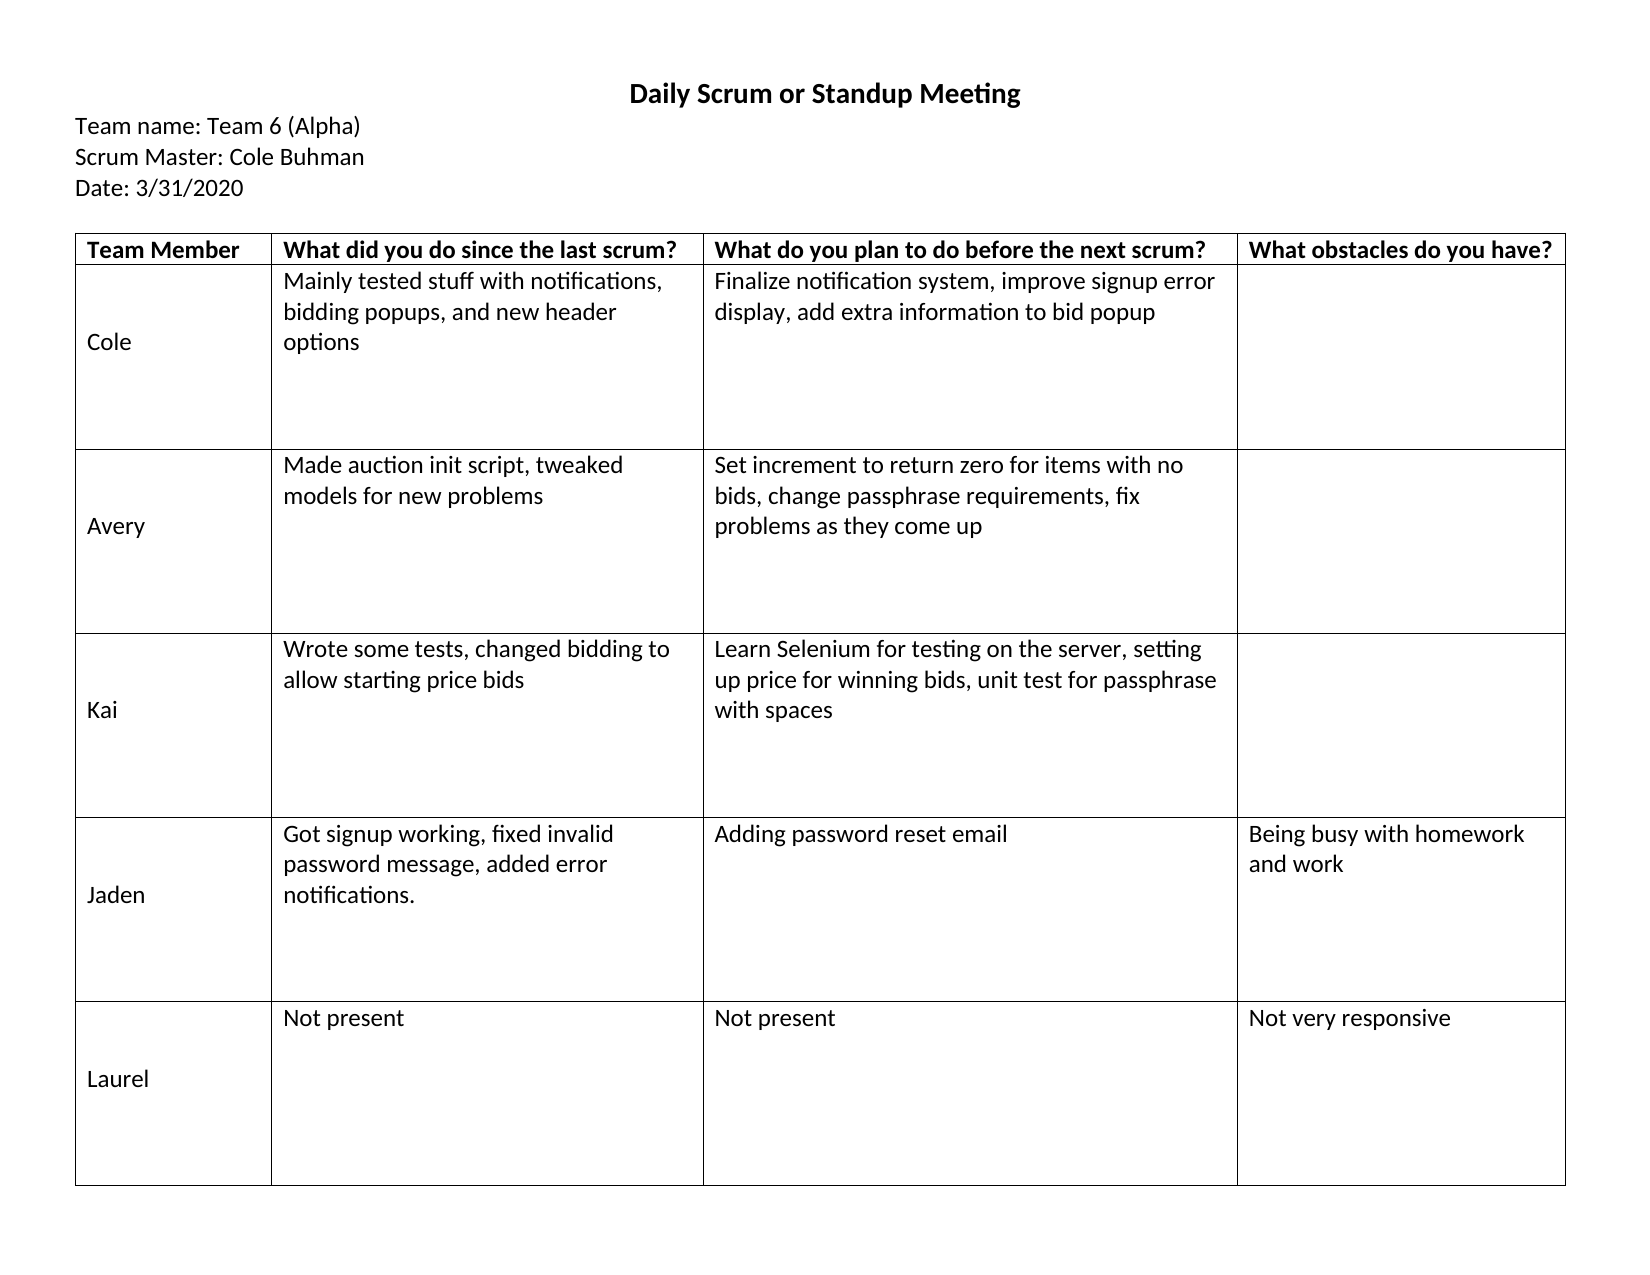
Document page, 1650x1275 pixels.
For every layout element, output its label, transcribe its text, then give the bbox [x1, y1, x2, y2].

table_cell [1238, 265, 1565, 448]
table_cell Wrote some tests, changed bidding to allow starting price bids [272, 634, 703, 817]
table_cell Got signup working, fixed invalid password message, added error notifications. [272, 818, 703, 1001]
table_cell Finalize notification system, improve signup error display, add extra information to bid popup [704, 265, 1237, 448]
text Date: 3/31/2020 [75, 172, 1575, 202]
text Team name: Team 6 (Alpha) [75, 111, 1575, 141]
table_header What do you plan to do before the next scrum? [704, 234, 1237, 264]
table_cell Kai [76, 634, 271, 817]
table_cell Not present [272, 1002, 703, 1185]
table_cell Not very responsive [1238, 1002, 1565, 1185]
text Daily Scrum or Standup Meeting [75, 75, 1575, 111]
table_cell Made auction init script, tweaked models for new problems [272, 450, 703, 633]
table_cell Avery [76, 450, 271, 633]
table_cell Not present [704, 1002, 1237, 1185]
table_cell [1238, 450, 1565, 633]
table_cell Set increment to return zero for items with no bids, change passphrase requirements, fix problems as they come up [704, 450, 1237, 633]
table_cell Cole [76, 265, 271, 448]
table_cell Laurel [76, 1002, 271, 1185]
text Scrum Master: Cole Buhman [75, 141, 1575, 172]
table_cell Being busy with homework and work [1238, 818, 1565, 1001]
table_cell Mainly tested stuff with notifications, bidding popups, and new header options [272, 265, 703, 448]
table_cell Jaden [76, 818, 271, 1001]
table_cell Adding password reset email [704, 818, 1237, 1001]
table_cell [1238, 634, 1565, 817]
table_header What did you do since the last scrum? [272, 234, 703, 264]
table_header Team Member [76, 234, 271, 264]
table_cell Learn Selenium for testing on the server, setting up price for winning bids, unit test for passphrase with spaces [704, 634, 1237, 817]
table_header What obstacles do you have? [1238, 234, 1565, 264]
